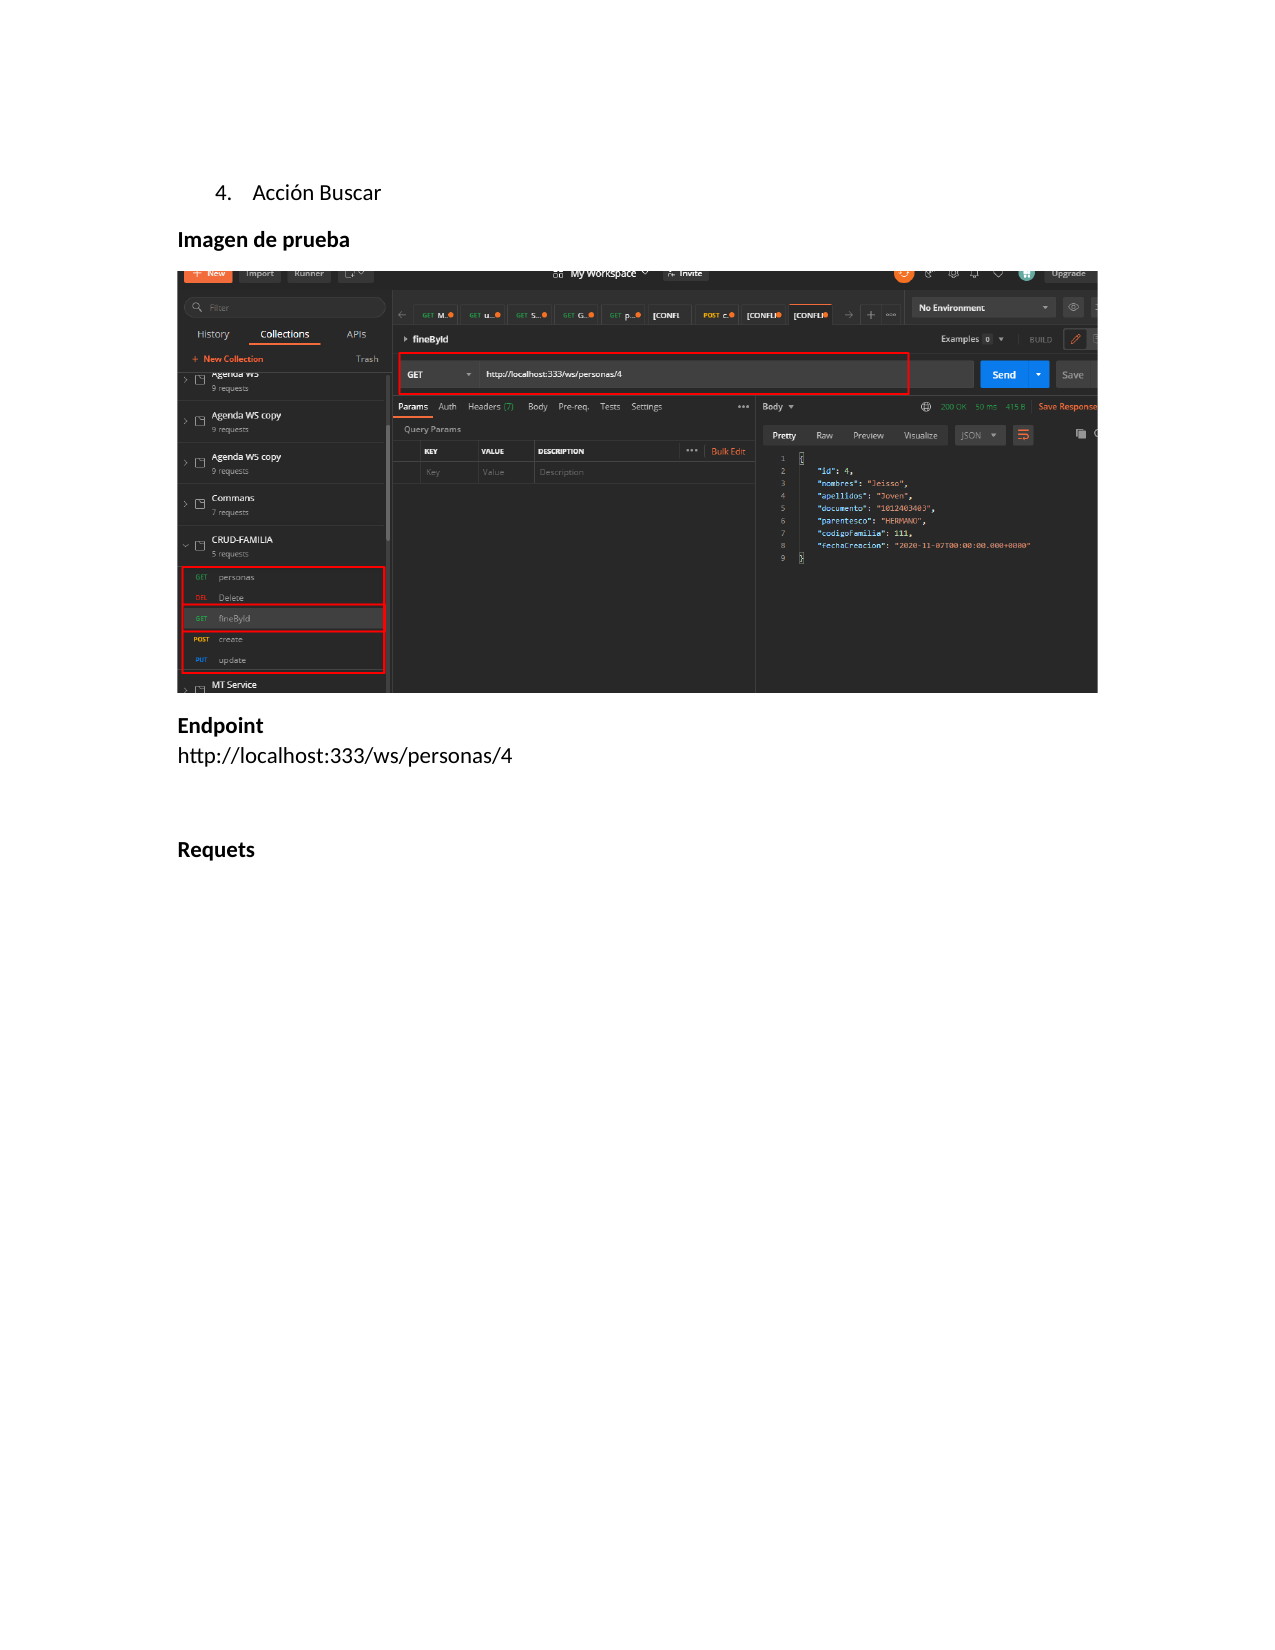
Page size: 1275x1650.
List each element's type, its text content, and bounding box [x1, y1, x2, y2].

picture [177, 271, 1098, 693]
list Acción Buscar [215, 178, 1098, 206]
text Endpoint http://localhost:333/ws/personas/4 [177, 711, 1098, 769]
text Requets [177, 835, 1098, 863]
text Imagen de prueba [177, 225, 1098, 253]
